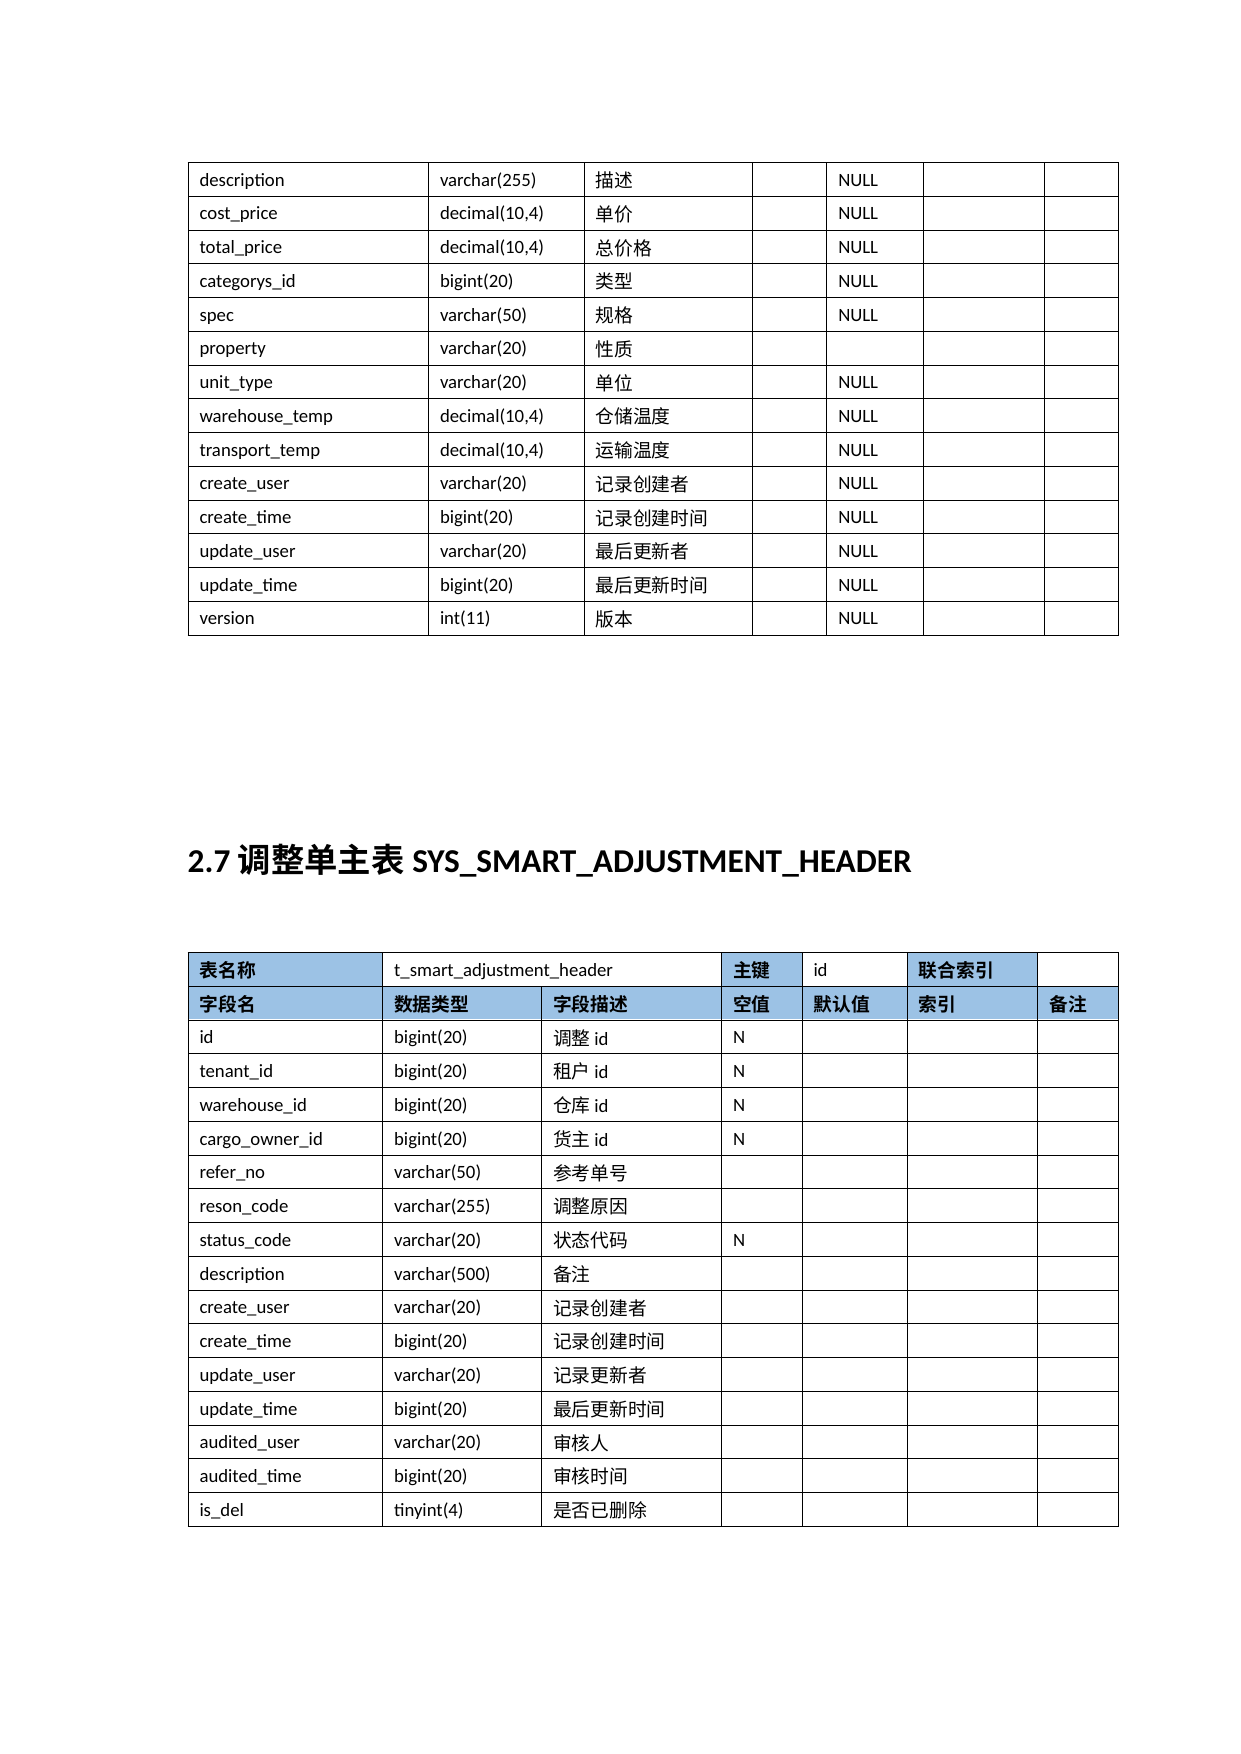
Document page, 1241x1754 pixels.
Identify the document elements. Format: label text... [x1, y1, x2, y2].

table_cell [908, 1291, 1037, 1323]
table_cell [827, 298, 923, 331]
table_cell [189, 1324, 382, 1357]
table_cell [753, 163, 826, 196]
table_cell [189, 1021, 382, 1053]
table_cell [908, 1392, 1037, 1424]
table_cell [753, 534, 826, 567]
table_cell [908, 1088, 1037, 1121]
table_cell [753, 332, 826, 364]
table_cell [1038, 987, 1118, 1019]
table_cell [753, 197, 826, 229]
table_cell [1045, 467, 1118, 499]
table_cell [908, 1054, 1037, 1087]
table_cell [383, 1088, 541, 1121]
subtitle 2.7 调整单主表 SYS_SMART_ADJUSTMENT_HEADER [187, 825, 1053, 890]
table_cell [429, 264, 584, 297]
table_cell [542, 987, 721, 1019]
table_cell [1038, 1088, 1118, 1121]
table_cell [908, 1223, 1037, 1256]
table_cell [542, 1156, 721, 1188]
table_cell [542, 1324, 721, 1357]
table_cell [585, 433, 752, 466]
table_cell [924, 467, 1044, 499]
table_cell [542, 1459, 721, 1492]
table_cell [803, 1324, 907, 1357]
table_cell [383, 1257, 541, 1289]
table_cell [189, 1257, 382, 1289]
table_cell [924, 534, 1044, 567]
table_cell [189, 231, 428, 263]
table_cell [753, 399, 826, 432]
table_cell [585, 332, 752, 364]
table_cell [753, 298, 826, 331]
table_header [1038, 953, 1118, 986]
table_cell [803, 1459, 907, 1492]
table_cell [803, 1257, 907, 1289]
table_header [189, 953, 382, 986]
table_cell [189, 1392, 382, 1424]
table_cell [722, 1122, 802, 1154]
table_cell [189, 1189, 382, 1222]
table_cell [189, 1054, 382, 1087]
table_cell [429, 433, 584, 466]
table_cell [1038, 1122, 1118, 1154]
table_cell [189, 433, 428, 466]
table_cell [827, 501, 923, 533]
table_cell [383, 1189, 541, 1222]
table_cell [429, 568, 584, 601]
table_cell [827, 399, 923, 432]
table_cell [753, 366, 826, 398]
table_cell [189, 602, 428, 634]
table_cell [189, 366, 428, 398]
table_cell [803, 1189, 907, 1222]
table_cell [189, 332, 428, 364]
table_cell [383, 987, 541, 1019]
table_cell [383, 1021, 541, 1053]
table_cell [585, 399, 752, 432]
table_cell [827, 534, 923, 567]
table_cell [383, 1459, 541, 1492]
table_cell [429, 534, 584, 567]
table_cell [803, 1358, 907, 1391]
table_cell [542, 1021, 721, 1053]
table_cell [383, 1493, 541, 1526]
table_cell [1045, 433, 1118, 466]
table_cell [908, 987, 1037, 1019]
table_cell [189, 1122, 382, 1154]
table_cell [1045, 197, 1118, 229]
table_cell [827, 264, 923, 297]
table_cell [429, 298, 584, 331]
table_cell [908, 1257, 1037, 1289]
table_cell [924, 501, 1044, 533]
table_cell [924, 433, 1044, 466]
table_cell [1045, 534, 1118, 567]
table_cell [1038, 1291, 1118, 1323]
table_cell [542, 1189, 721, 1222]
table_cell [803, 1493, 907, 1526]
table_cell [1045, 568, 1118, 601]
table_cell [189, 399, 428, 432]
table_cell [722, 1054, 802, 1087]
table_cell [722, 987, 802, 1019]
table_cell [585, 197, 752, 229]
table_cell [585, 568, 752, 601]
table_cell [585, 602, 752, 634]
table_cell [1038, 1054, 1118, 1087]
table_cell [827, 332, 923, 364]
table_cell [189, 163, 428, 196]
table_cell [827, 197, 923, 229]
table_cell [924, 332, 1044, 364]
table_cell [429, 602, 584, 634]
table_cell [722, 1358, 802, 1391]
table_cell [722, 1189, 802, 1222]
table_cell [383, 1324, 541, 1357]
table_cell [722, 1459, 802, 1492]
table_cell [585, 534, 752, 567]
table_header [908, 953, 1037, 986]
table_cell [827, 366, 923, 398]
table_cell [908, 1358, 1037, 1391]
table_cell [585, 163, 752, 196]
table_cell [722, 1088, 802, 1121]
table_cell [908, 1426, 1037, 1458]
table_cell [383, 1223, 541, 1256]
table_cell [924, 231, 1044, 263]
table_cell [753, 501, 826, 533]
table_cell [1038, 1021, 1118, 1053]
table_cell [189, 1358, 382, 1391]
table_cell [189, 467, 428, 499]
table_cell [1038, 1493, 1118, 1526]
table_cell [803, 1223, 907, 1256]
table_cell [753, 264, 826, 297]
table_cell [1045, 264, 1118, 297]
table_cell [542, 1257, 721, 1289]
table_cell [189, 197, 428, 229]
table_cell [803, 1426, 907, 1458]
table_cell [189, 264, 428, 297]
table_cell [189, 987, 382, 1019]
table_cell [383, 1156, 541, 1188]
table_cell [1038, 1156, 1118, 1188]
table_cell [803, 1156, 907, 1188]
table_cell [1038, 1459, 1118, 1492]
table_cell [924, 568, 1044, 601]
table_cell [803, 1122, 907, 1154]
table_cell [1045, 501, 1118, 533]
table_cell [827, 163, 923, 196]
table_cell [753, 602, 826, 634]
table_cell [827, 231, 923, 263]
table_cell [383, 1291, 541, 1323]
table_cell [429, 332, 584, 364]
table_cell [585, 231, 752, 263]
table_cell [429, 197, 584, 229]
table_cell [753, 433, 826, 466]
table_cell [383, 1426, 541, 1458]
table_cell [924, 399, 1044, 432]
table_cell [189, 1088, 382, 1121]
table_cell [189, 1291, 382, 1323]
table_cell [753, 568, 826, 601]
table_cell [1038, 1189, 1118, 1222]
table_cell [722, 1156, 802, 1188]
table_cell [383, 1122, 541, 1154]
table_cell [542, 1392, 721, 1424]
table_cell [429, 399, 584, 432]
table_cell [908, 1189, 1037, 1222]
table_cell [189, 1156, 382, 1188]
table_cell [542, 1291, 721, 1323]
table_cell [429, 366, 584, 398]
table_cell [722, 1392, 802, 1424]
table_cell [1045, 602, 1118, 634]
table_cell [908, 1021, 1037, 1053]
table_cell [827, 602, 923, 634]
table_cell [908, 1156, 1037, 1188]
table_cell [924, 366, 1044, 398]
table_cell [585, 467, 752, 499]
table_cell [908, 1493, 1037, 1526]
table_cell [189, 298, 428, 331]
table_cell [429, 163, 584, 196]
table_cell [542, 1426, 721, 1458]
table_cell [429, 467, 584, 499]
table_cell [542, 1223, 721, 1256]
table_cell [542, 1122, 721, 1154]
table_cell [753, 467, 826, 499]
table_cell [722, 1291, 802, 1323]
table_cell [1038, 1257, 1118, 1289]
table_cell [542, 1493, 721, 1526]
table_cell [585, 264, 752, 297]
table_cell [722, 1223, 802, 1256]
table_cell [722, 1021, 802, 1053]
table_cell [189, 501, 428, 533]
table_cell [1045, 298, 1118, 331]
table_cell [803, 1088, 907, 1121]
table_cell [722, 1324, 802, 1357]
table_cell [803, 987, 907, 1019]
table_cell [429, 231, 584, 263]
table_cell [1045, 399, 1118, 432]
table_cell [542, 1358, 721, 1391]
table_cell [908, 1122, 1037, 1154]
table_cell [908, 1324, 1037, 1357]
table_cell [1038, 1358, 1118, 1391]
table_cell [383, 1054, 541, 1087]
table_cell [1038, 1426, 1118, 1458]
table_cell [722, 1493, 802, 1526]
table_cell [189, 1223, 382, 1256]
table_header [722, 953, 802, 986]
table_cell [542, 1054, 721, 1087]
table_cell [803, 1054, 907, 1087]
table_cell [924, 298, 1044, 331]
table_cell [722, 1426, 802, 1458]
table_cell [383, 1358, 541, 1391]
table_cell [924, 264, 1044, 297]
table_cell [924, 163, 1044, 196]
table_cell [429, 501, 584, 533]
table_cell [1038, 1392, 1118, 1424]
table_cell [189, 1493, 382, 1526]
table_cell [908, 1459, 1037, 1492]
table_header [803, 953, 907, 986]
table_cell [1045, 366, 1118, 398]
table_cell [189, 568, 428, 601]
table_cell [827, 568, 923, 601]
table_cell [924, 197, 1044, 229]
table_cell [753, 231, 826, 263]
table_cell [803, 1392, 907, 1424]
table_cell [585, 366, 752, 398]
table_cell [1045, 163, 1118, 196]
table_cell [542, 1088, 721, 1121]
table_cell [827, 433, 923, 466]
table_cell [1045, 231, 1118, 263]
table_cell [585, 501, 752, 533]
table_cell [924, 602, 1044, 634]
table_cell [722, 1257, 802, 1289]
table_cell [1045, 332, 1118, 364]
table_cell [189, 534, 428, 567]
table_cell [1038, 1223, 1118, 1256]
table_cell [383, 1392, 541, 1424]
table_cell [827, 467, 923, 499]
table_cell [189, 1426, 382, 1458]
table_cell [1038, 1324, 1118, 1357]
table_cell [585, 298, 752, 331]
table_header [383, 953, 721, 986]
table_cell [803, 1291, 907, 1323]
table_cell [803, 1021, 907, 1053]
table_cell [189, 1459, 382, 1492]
